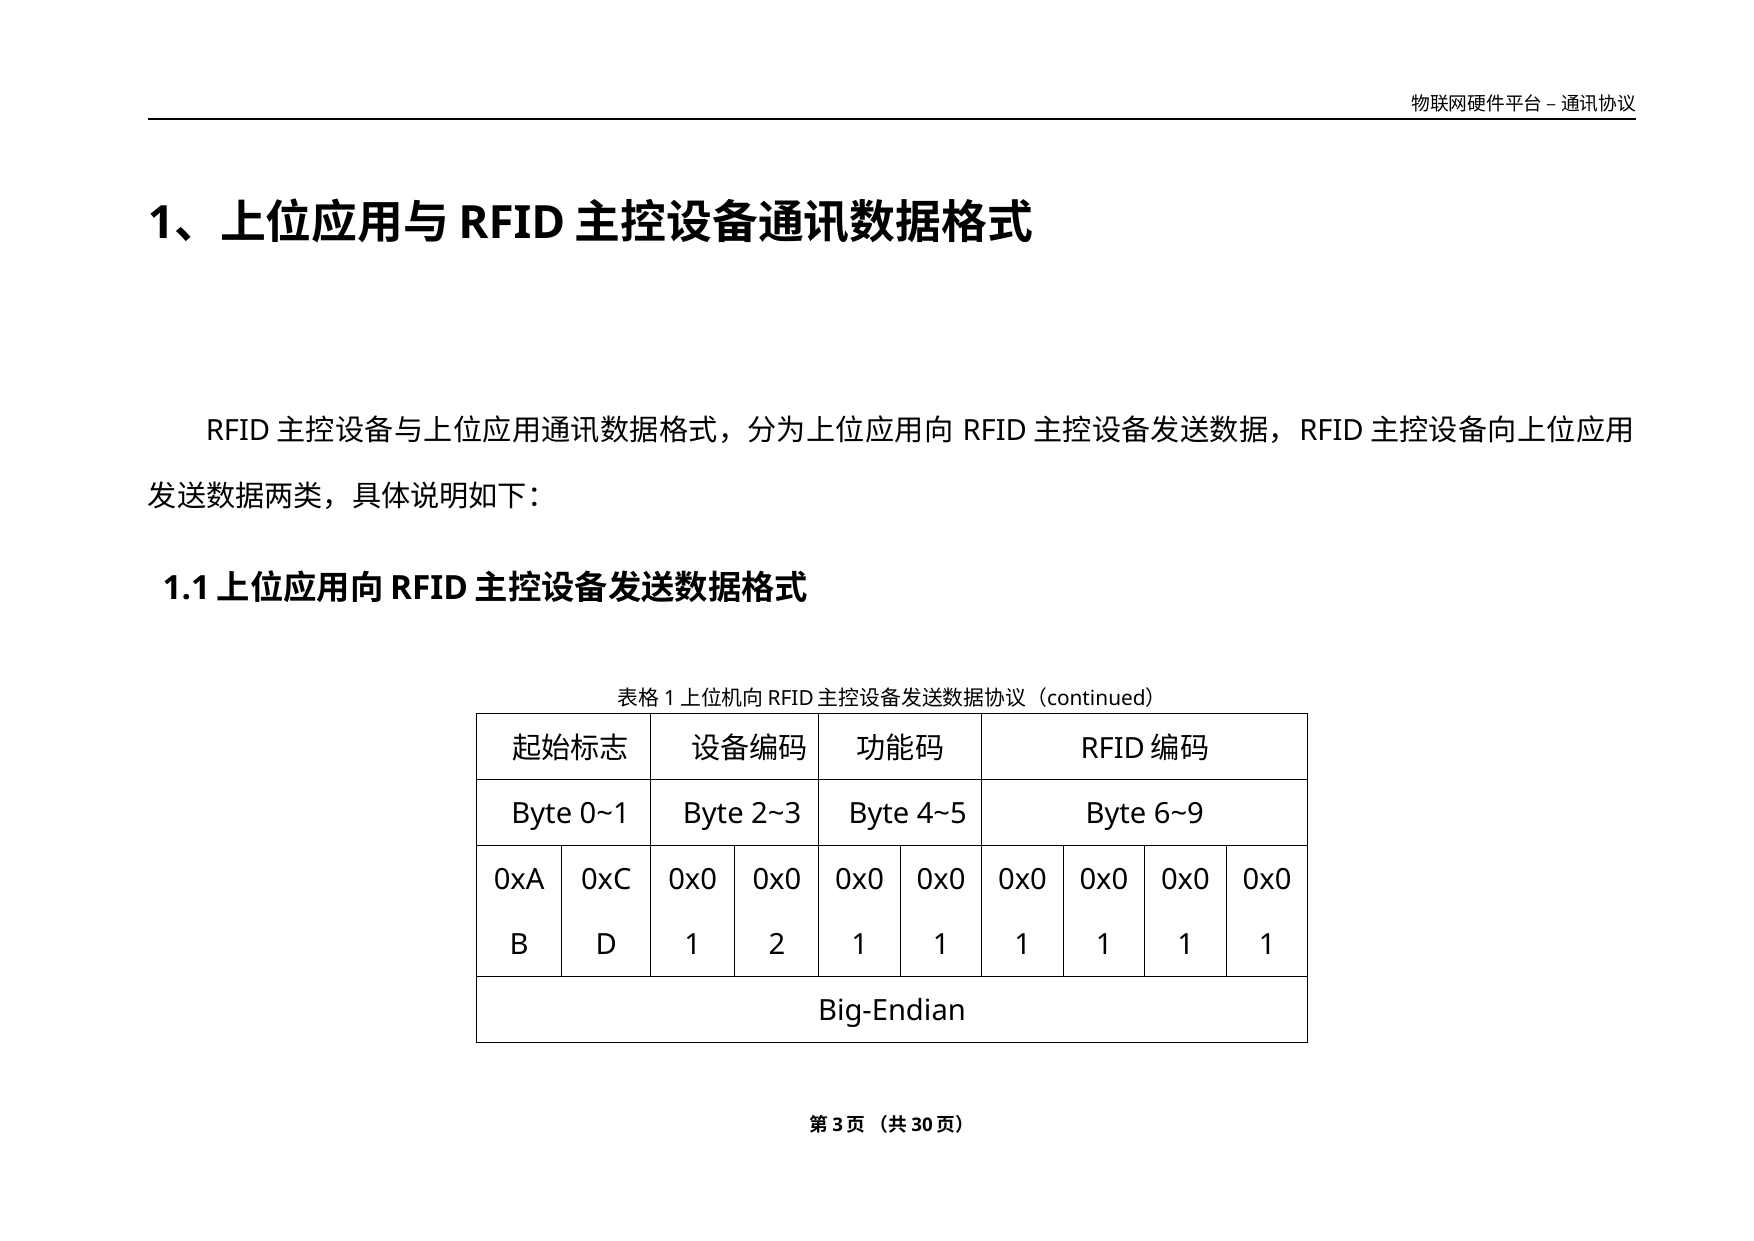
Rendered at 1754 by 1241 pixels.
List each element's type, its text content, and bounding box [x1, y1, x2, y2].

table_header RFID编码 [982, 714, 1307, 779]
table_cell 0x02 [735, 846, 818, 976]
text 表格 1 上位机向RFID主控设备发送数据协议（continued） [148, 680, 1636, 713]
table_header 功能码 [819, 714, 981, 779]
table_cell Byte 6~9 [982, 780, 1307, 845]
table_cell 0x01 [819, 846, 900, 976]
table_cell Big-Endian [477, 977, 1307, 1042]
table_header 设备编码 [651, 714, 818, 779]
text RFID主控设备与上位应用通讯数据格式，分为上位应用向RFID主控设备发送数据，RFID主控设备向上位应用发送数据两类，具体说明如下： [148, 396, 1636, 526]
table_cell 0x01 [651, 846, 734, 976]
table_cell 0xAB [477, 846, 561, 976]
table_cell Byte 0~1 [477, 780, 650, 845]
table_cell 0x01 [1064, 846, 1144, 976]
table_cell 0x01 [1227, 846, 1307, 976]
table_cell Byte 4~5 [819, 780, 981, 845]
table_header 起始标志 [477, 714, 650, 779]
table_cell 0xCD [562, 846, 650, 976]
subtitle 1.1上位应用向RFID主控设备发送数据格式 [162, 553, 1636, 618]
subtitle 1、上位应用与RFID主控设备通讯数据格式 [148, 170, 1636, 268]
table_cell 0x01 [982, 846, 1063, 976]
table_cell 0x01 [1145, 846, 1226, 976]
table_cell Byte 2~3 [651, 780, 818, 845]
table_cell 0x01 [901, 846, 981, 976]
